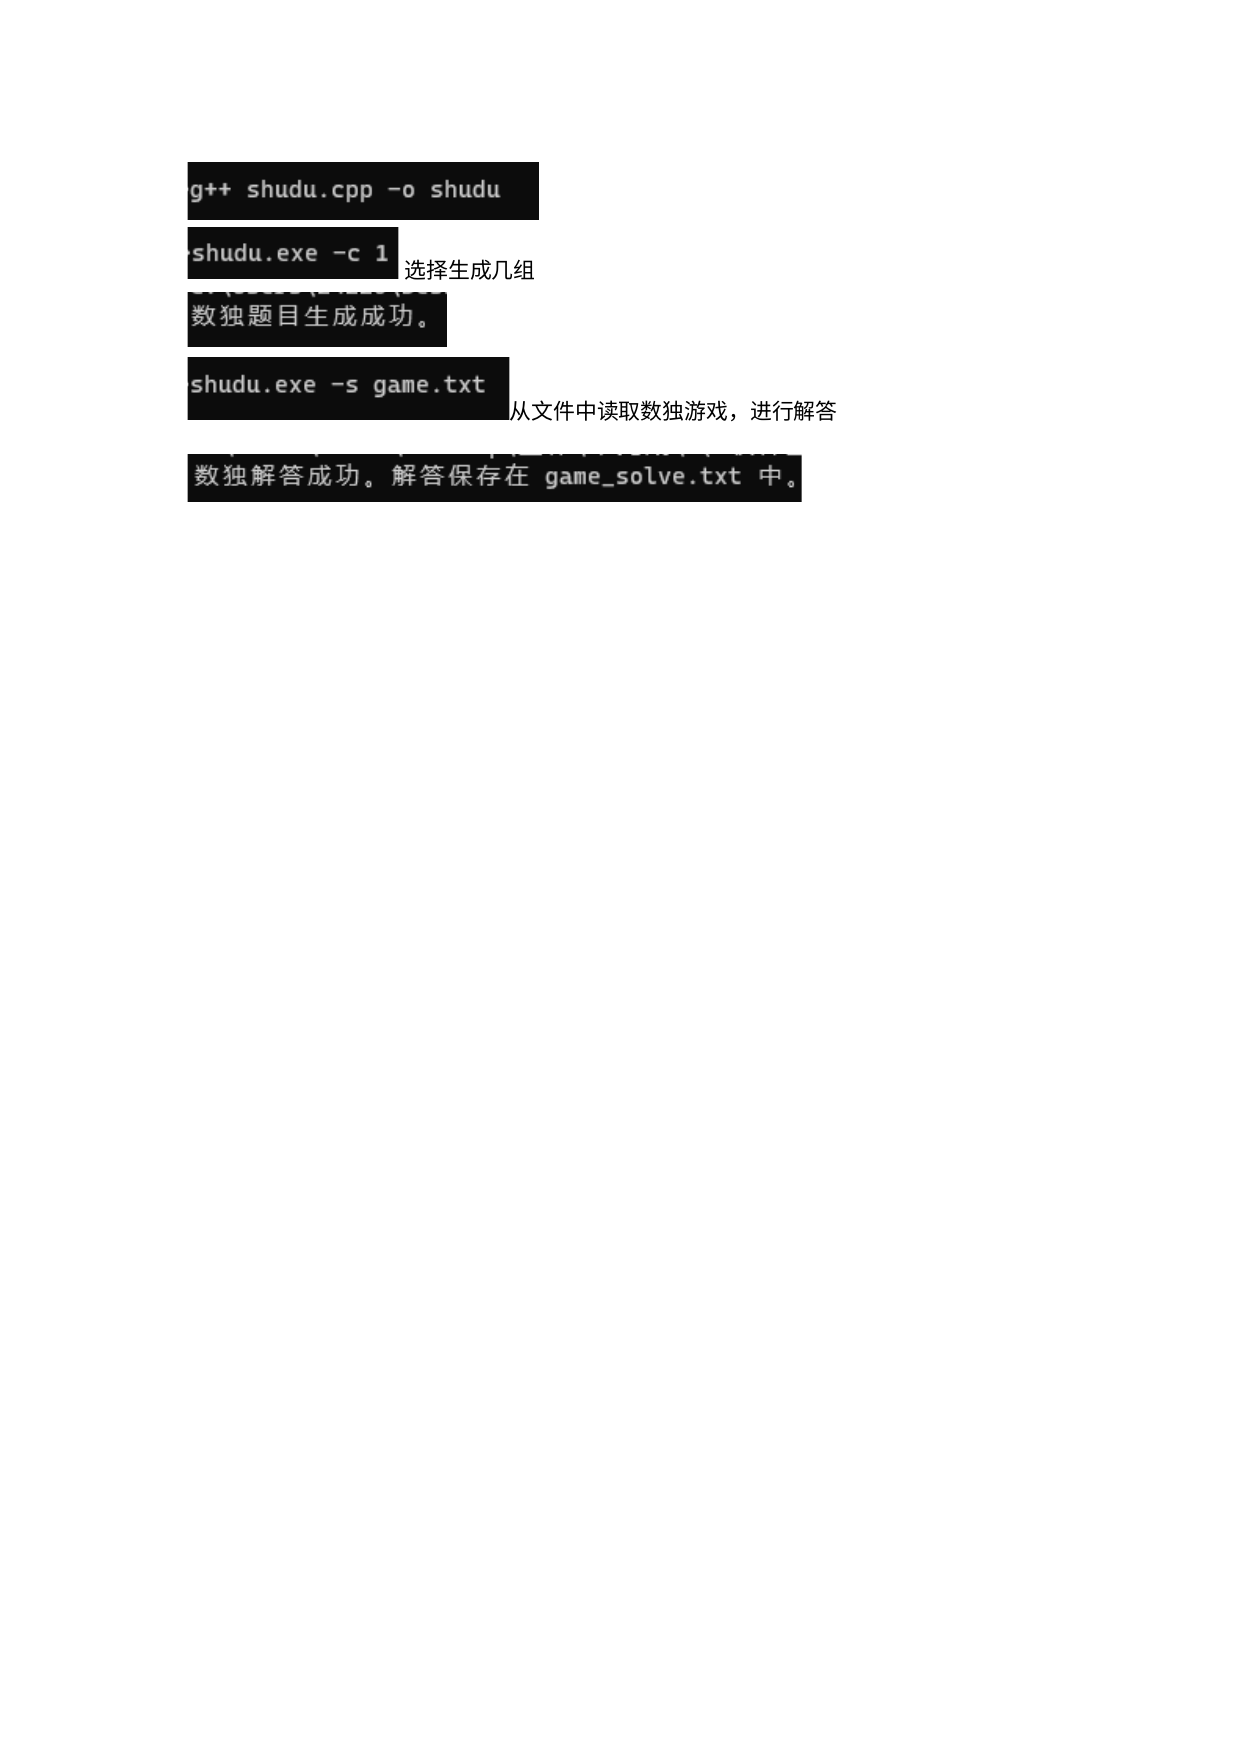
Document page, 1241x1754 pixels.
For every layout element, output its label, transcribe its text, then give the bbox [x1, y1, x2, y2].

picture [187, 454, 802, 502]
picture [187, 292, 447, 347]
picture [187, 357, 510, 420]
picture [187, 227, 399, 279]
text 从文件中读取数独游戏，进行解答 [187, 357, 1053, 454]
text 选择生成几组 [187, 227, 1053, 292]
picture [187, 162, 539, 220]
